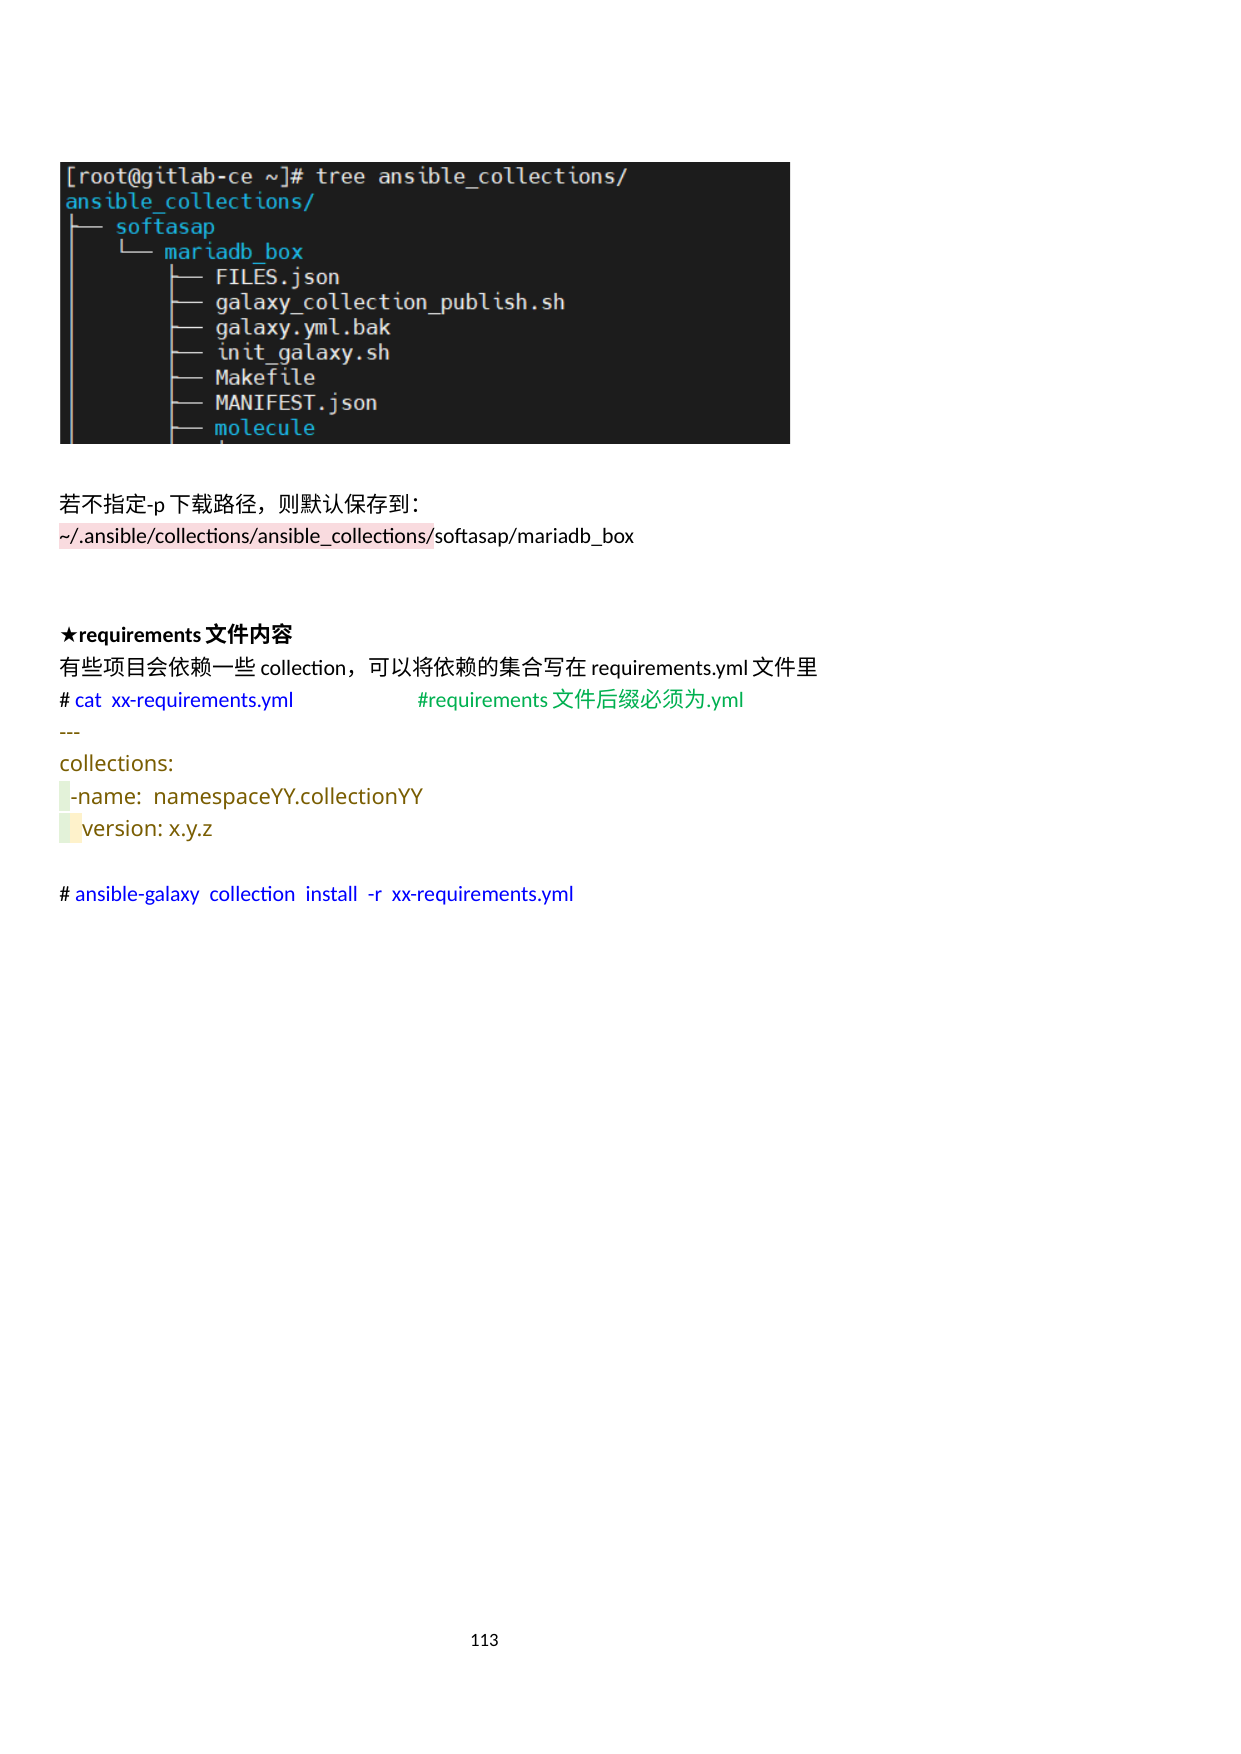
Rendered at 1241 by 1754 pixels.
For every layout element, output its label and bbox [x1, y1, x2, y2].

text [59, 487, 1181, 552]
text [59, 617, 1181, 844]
picture [59, 162, 791, 444]
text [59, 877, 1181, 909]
